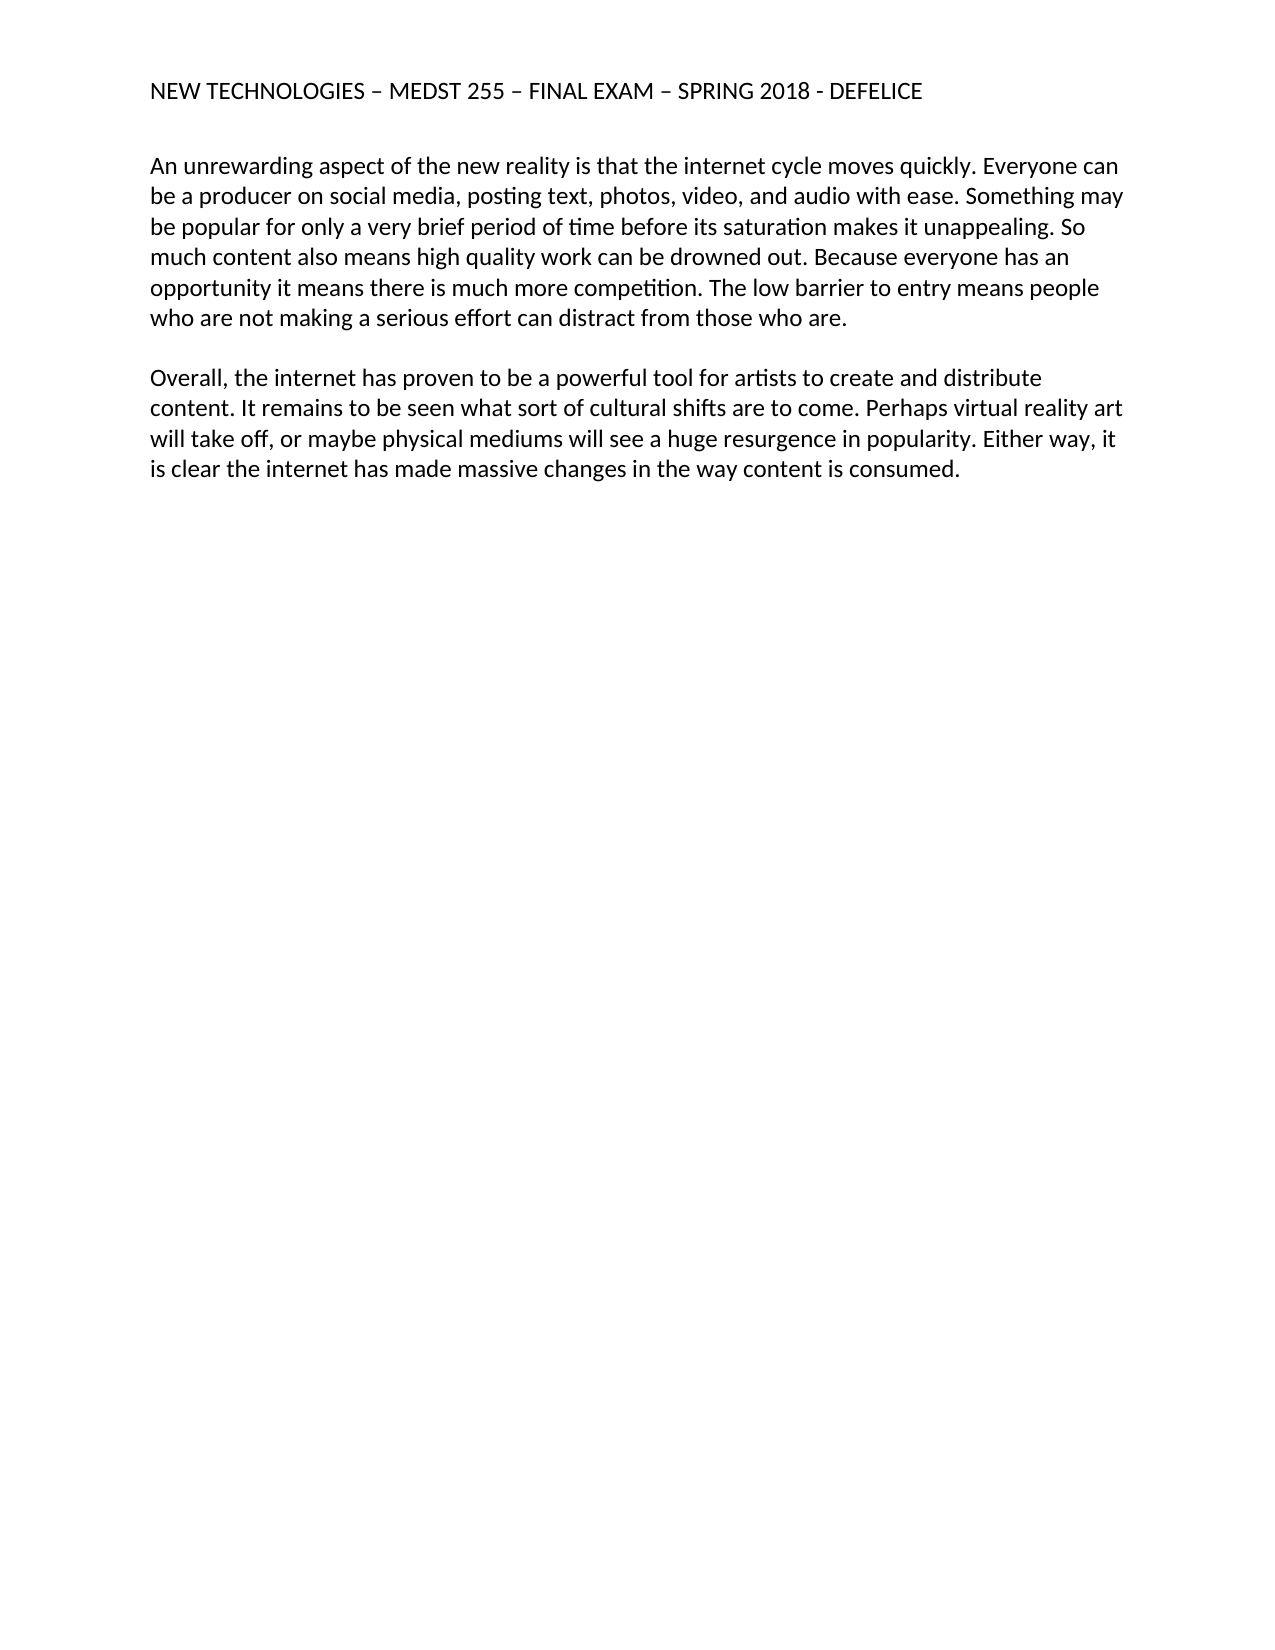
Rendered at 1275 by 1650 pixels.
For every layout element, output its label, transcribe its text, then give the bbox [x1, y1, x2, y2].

text Overall, the internet has proven to be a powerful tool for artists to create and distribute content. It remains to be seen what sort of cultural shifts are to come. Perhaps virtual reality art will take off, or maybe physical mediums will see a huge resurgence in popularity. Either way, it is clear the internet has made massive changes in the way content is consumed. [150, 362, 1125, 484]
text An unrewarding aspect of the new reality is that the internet cycle moves quickly. Everyone can be a producer on social media, posting text, photos, video, and audio with ease. Something may be popular for only a very brief period of time before its saturation makes it unappealing. So much content also means high quality work can be drowned out. Because everyone has an opportunity it means there is much more competition. The low barrier to entry means people who are not making a serious effort can distract from those who are. [150, 150, 1125, 333]
